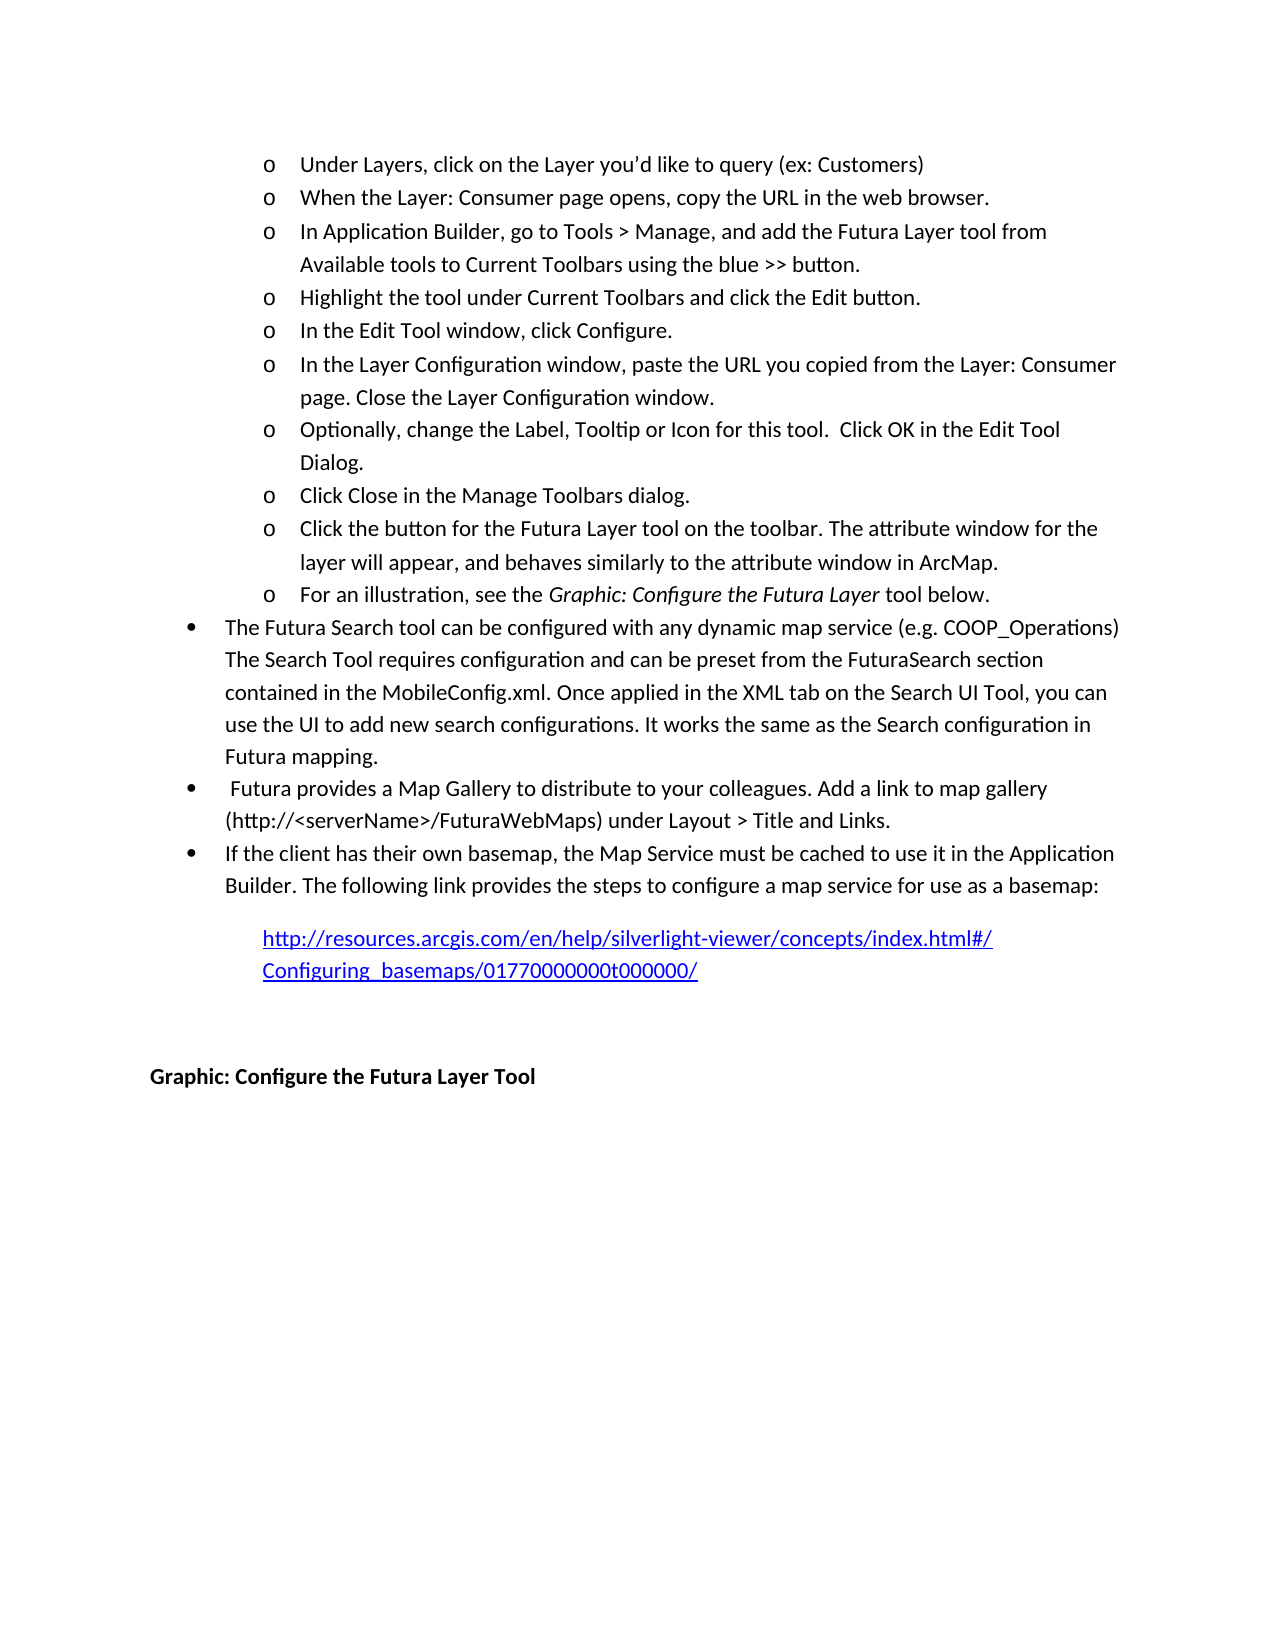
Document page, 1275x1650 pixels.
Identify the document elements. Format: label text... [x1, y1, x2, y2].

list Under Layers, click on the Layer you’d like to query (ex: Customers) [262, 150, 1125, 179]
list When the Layer: Consumer page opens, copy the URL in the web browser. [262, 183, 1125, 213]
list In the Edit Tool window, click Configure. [262, 316, 1125, 345]
list In the Layer Configuration window, paste the URL you copied from the Layer: Consumer page. Close the Layer Configuration window. [262, 350, 1125, 411]
list For an illustration, see the Graphic: Configure the Futura Layer tool below. [262, 580, 1125, 609]
list In Application Builder, go to Tools > Manage, and add the Futura Layer tool from Available tools to Current Toolbars using the blue >> button. [262, 217, 1125, 278]
list The Futura Search tool can be configured with any dynamic map service (e.g. COOP_Operations) The Search Tool requires configuration and can be preset from the FuturaSearch section contained in the MobileConfig.xml. Once applied in the XML tab on the Search UI Tool, you can use the UI to add new search configurations. It works the same as the Search configuration in Futura mapping. [187, 613, 1125, 770]
list Futura provides a Map Gallery to distribute to your colleagues. Add a link to map gallery (http://<serverName>/FuturaWebMaps) under Layout > Title and Links. [187, 774, 1125, 834]
text Graphic: Configure the Futura Layer Tool [150, 1062, 1125, 1090]
list Optionally, change the Label, Tooltip or Icon for this tool. Click OK in the Edit Tool Dialog. [262, 415, 1125, 477]
list Highlight the tool under Current Toolbars and click the Edit button. [262, 283, 1125, 312]
text http://resources.arcgis.com/en/help/silverlight-viewer/concepts/index.html#/Configuring_basemaps/01770000000t000000/ [262, 924, 1125, 984]
list Click Close in the Manage Toolbars dialog. [262, 481, 1125, 510]
list Click the button for the Futura Layer tool on the toolbar. The attribute window for the layer will appear, and behaves similarly to the attribute window in ArcMap. [262, 514, 1125, 576]
list If the client has their own basemap, the Map Service must be cached to use it in the Application Builder. The following link provides the steps to configure a map service for use as a basemap: [187, 839, 1125, 899]
